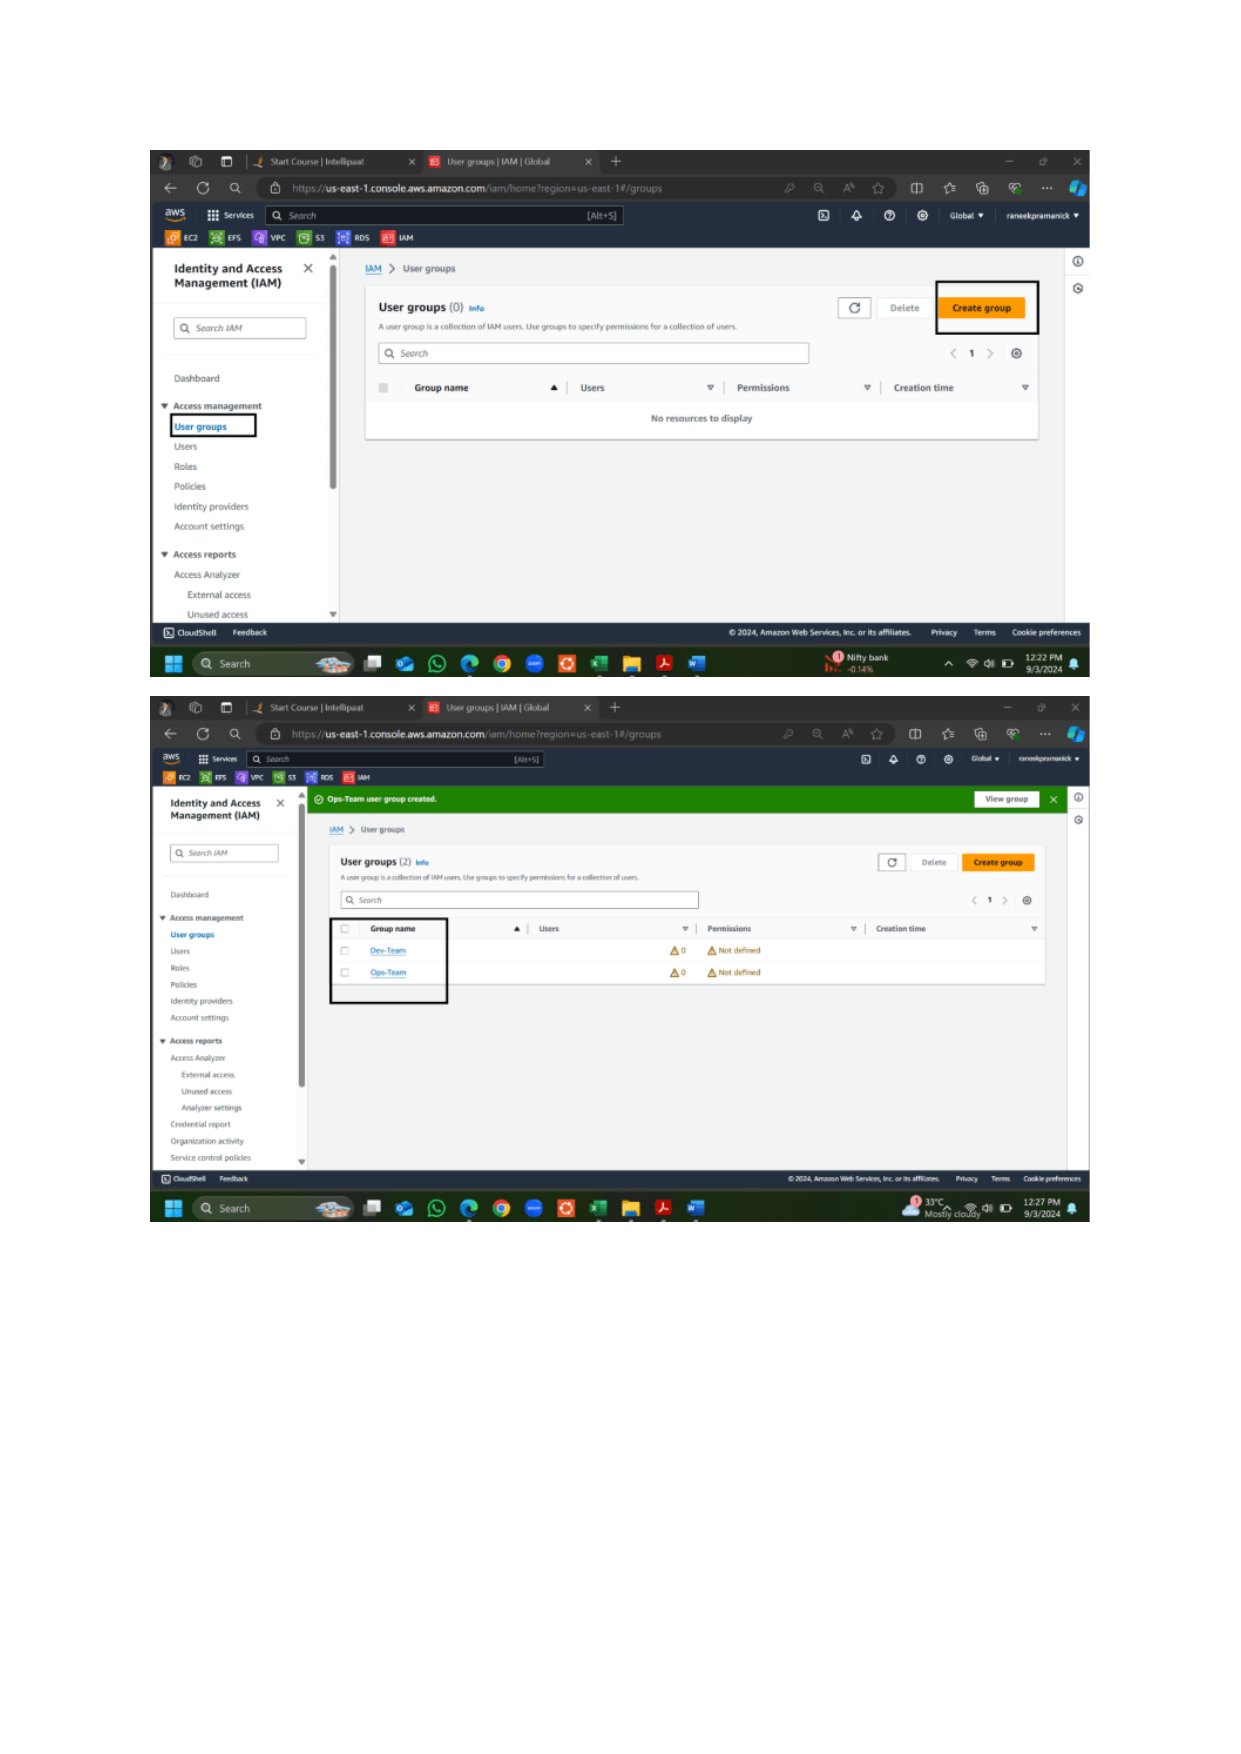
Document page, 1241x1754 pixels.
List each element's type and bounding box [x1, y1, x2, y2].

picture [150, 696, 1090, 1222]
picture [150, 150, 1090, 677]
